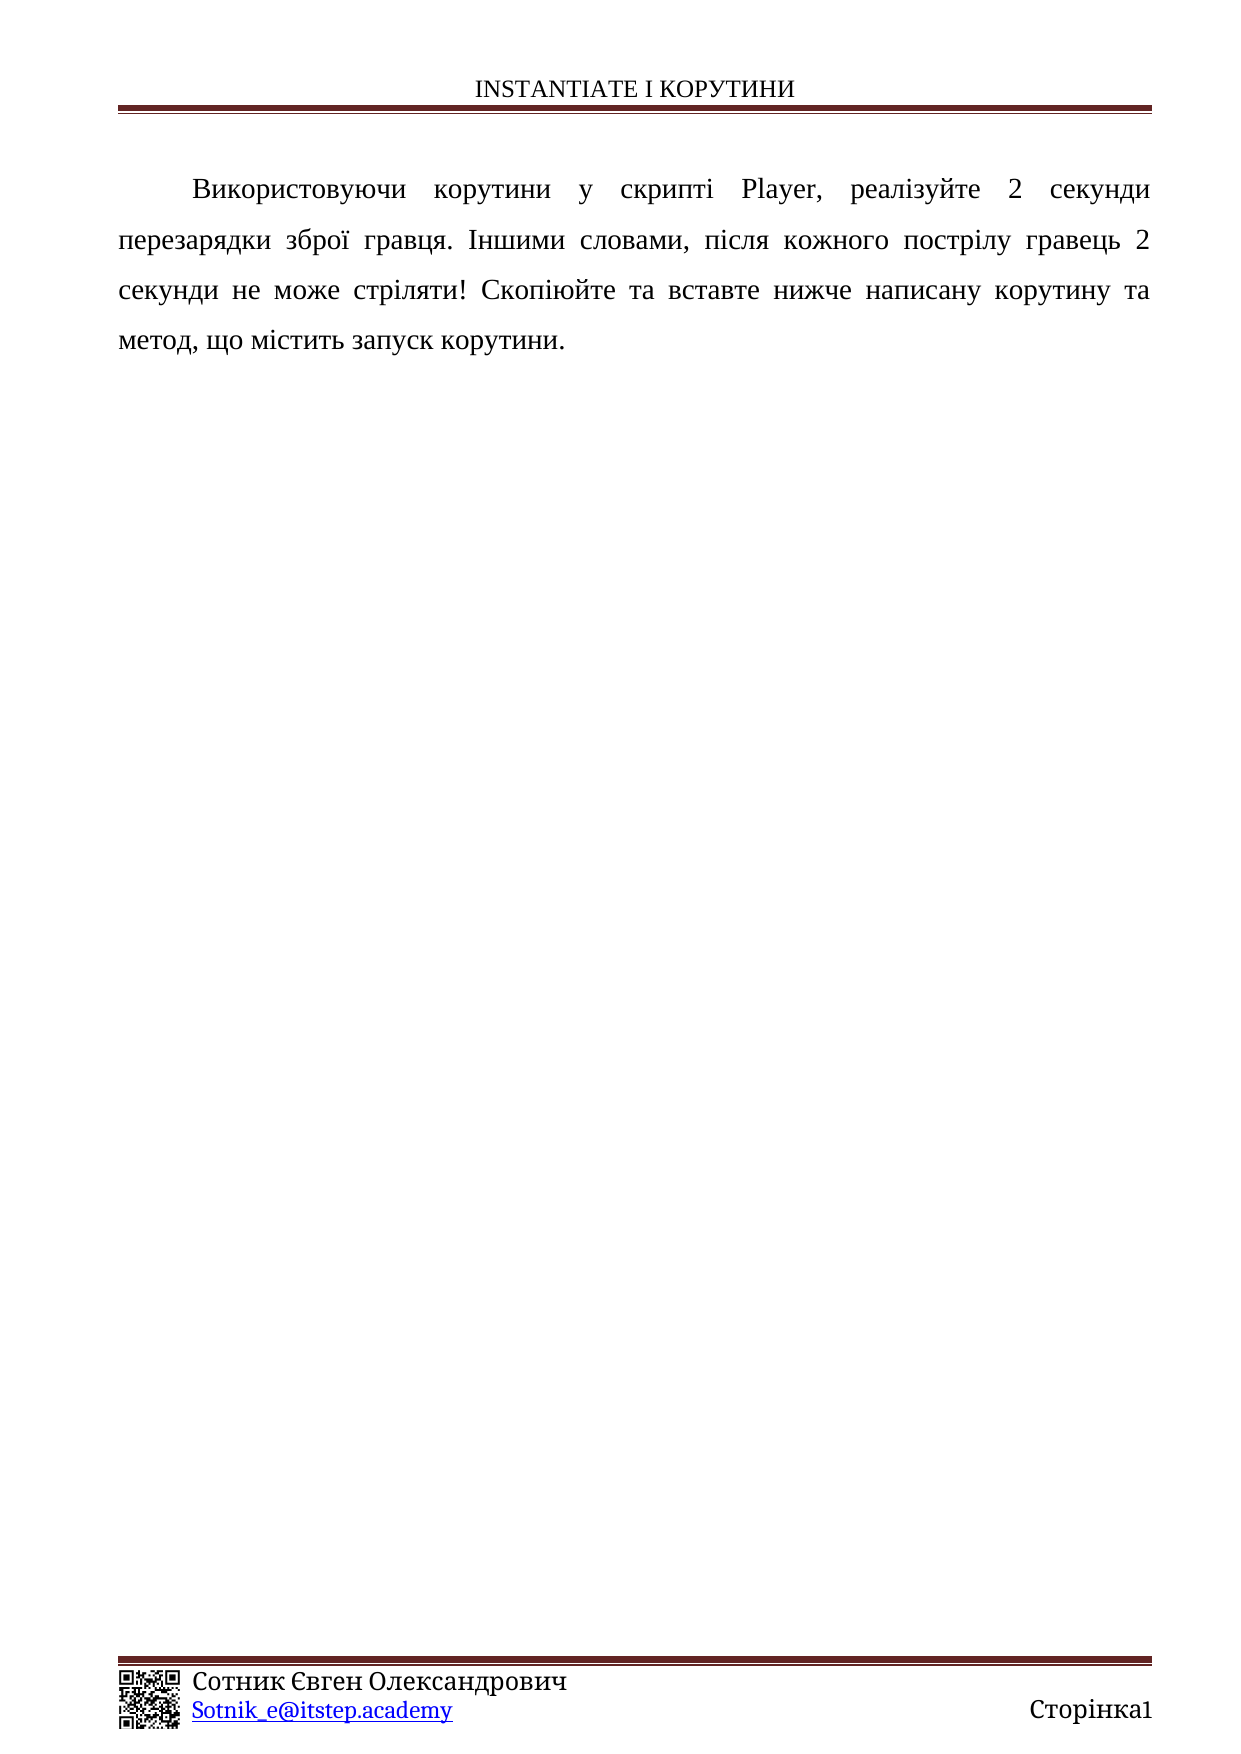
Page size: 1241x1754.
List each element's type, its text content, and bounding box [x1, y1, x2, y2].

picture [117, 1669, 181, 1729]
text Використовуючи корутини у скрипті Player, реалізуйте 2 секунди перезарядки зброї гравця. Іншими словами, після кожного пострілу гравець 2 секунди не може стріляти! Скопіюйте та вставте нижче написану корутину та метод, що містить запуск корутини. [118, 172, 1152, 356]
